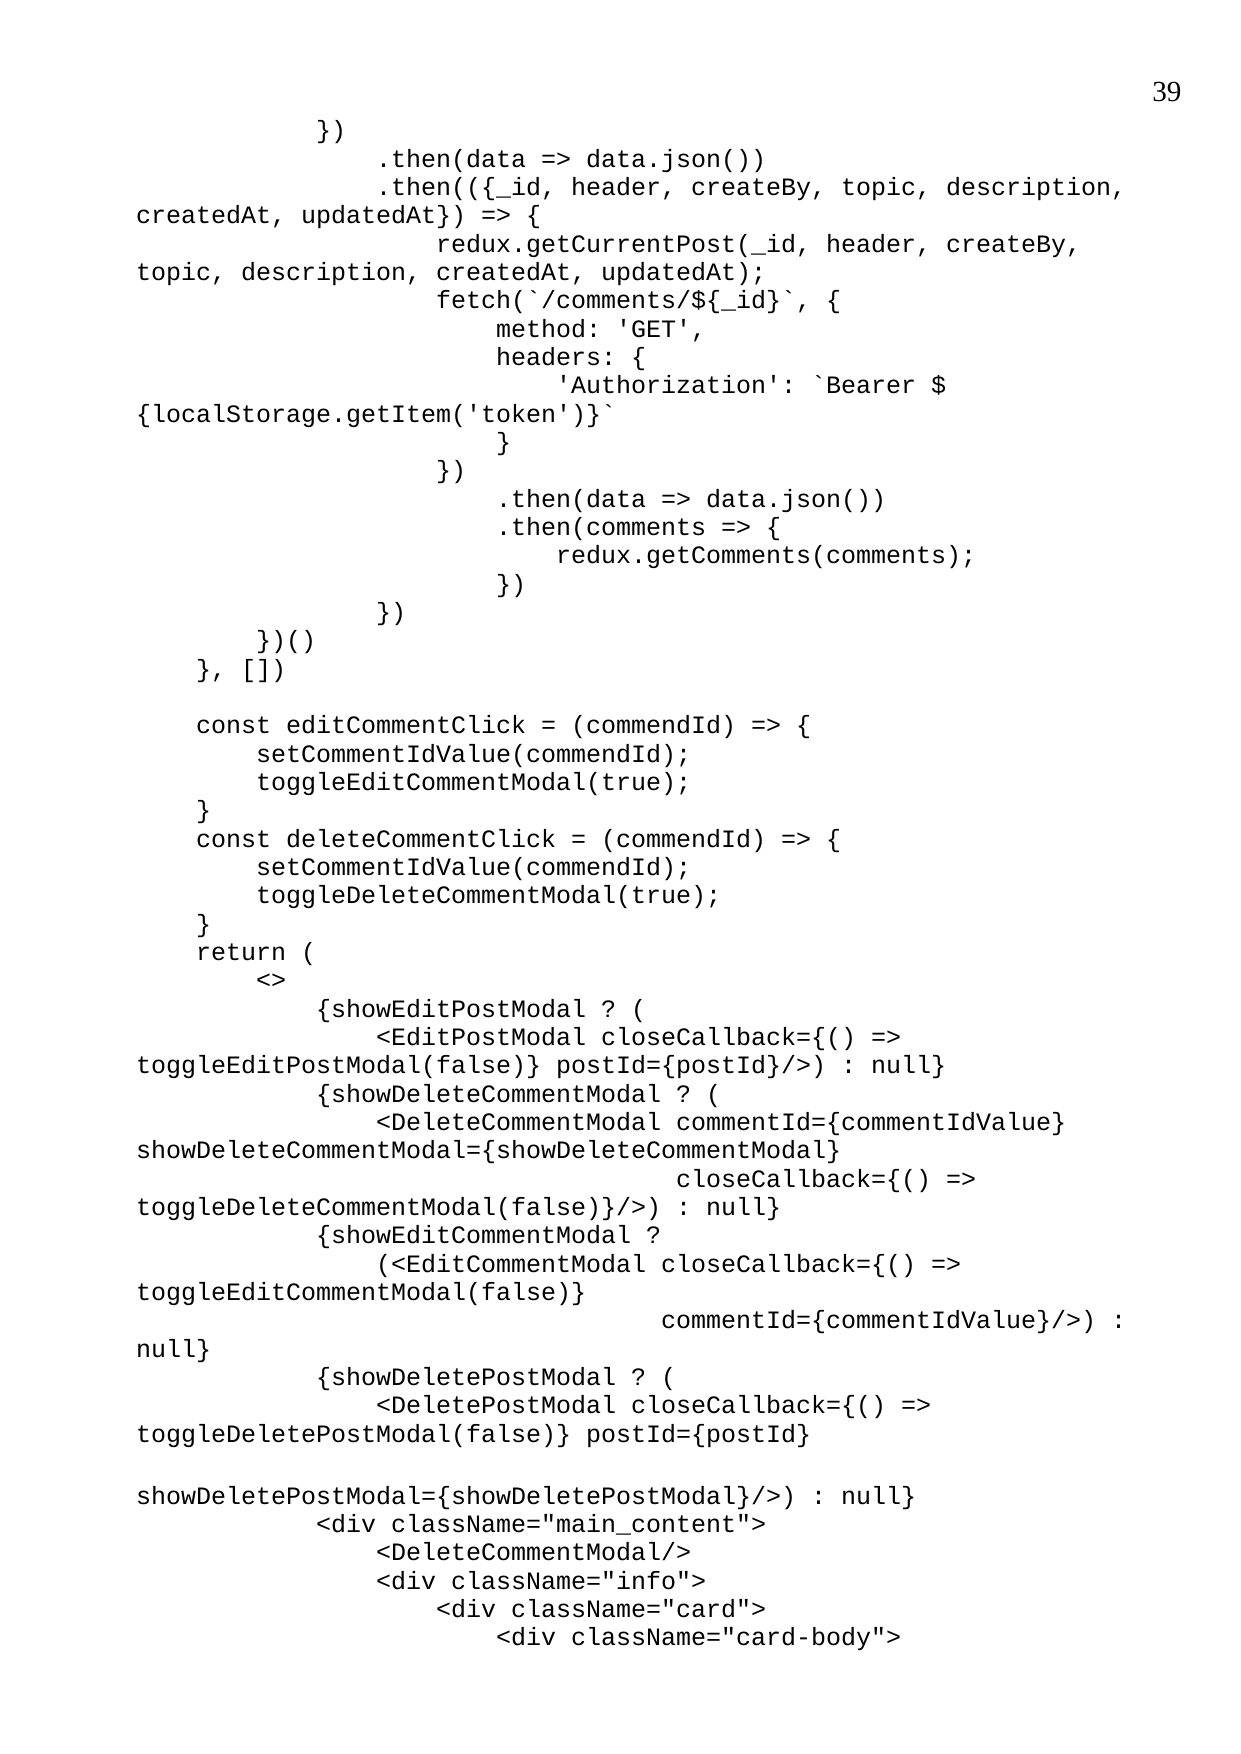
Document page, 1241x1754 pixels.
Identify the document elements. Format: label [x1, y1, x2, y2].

text [136, 118, 1181, 1653]
